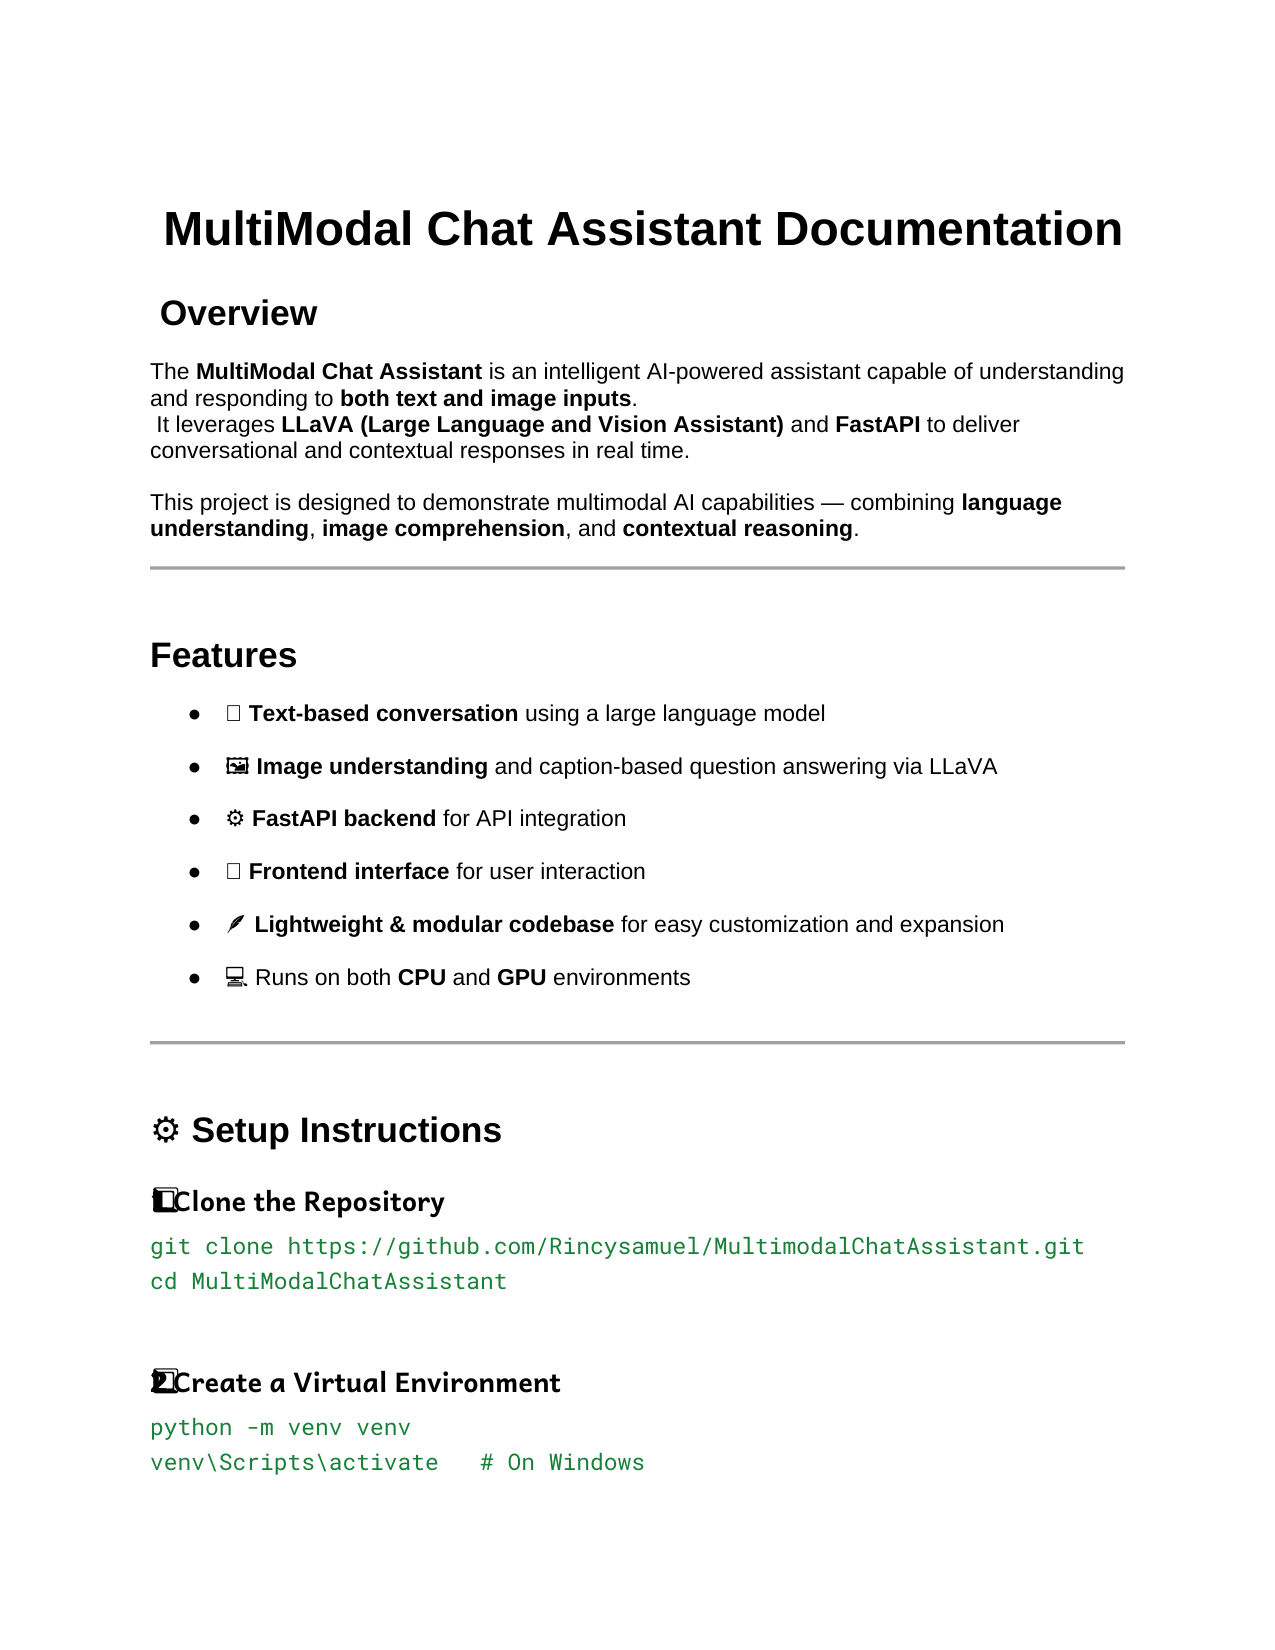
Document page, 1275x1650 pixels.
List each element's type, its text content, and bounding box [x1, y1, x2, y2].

subtitle Overview [150, 293, 1125, 333]
subtitle Features [150, 634, 1125, 675]
subtitle 2️⃣ Create a Virtual Environment [150, 1359, 1125, 1403]
text The MultiModal Chat Assistant is an intelligent AI-powered assistant capable of understanding and responding to both text and image inputs. It leverages LLaVA (Large Language and Vision Assistant) and FastAPI to deliver conversational and contextual responses in real time. [150, 358, 1125, 464]
list 🧠 Text-based conversation using a large language model [187, 700, 1125, 753]
list 💬 Frontend interface for user interaction [187, 858, 1125, 911]
text python -m venv venv [150, 1411, 1125, 1442]
text venv\Scripts\activate # On Windows [150, 1446, 1125, 1476]
text cd MultiModalChatAssistant [150, 1265, 1125, 1296]
list 🪶 Lightweight & modular codebase for easy customization and expansion [187, 911, 1125, 963]
subtitle 1️⃣ Clone the Repository [150, 1179, 1125, 1222]
subtitle MultiModal Chat Assistant Documentation [150, 200, 1125, 255]
list ⚙️ FastAPI backend for API integration [187, 805, 1125, 858]
text This project is designed to demonstrate multimodal AI capabilities — combining language understanding, image comprehension, and contextual reasoning. [150, 489, 1125, 541]
text git clone https://github.com/Rincysamuel/MultimodalChatAssistant.git [150, 1231, 1125, 1261]
list 💻 Runs on both CPU and GPU environments [187, 963, 1125, 1016]
list 🖼️ Image understanding and caption-based question answering via LLaVA [187, 753, 1125, 805]
subtitle ⚙️ Setup Instructions [150, 1109, 1125, 1149]
